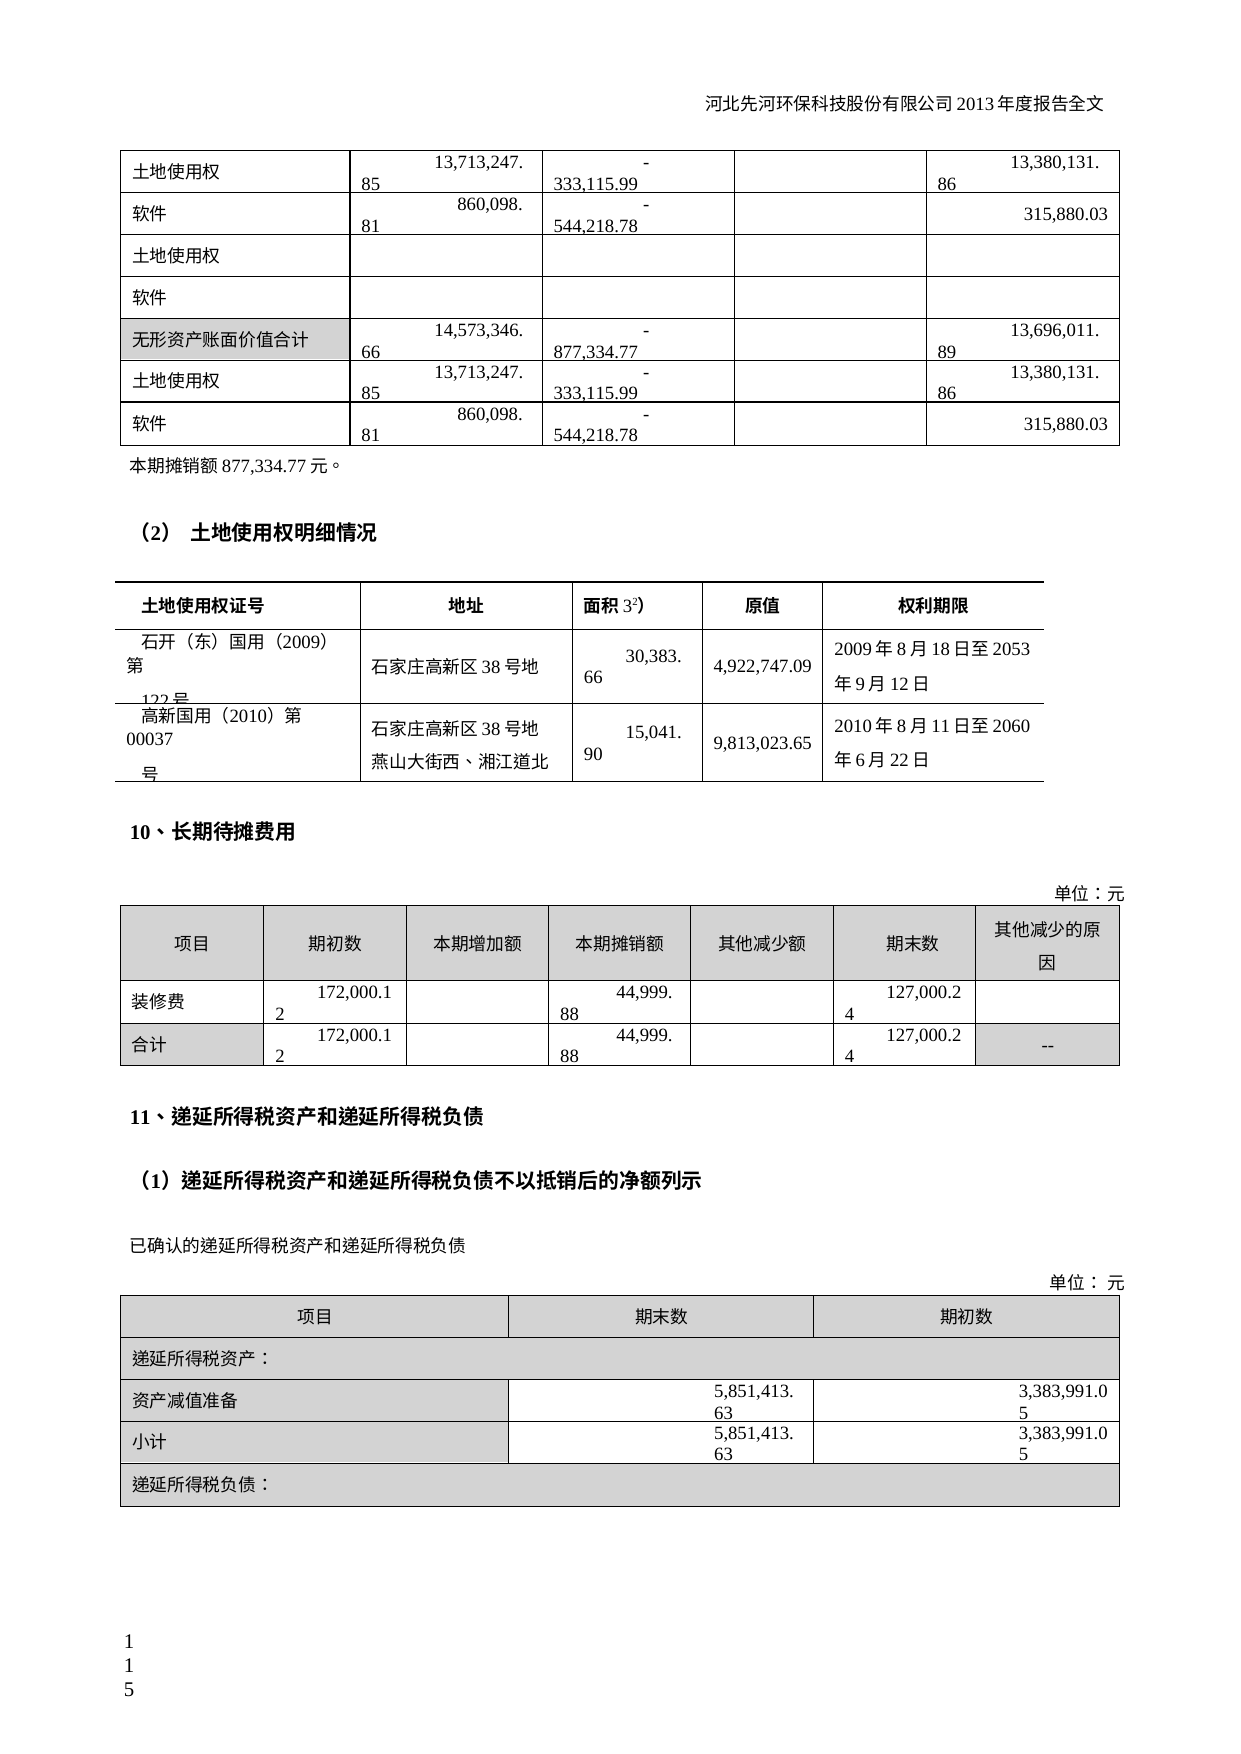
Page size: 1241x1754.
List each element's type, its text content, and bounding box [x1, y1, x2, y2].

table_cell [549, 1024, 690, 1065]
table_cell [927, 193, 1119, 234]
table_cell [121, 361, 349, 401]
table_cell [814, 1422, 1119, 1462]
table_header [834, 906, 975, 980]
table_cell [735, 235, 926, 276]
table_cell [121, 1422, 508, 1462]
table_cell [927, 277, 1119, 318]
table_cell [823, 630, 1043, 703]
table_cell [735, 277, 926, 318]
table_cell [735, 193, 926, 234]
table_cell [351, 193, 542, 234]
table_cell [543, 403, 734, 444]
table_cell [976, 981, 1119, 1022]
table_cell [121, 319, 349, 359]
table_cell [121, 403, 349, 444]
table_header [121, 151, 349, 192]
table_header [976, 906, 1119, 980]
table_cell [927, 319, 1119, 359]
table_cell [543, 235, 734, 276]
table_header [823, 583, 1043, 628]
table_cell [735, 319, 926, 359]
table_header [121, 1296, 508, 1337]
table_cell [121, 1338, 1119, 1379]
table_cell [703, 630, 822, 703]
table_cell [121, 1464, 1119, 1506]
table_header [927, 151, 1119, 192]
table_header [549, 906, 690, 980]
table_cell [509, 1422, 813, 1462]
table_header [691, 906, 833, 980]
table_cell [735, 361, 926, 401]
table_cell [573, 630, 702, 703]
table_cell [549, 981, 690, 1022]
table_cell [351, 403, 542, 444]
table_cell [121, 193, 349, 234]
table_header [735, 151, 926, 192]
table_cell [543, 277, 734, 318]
text 单位：元 [115, 881, 1125, 905]
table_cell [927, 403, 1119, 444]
text （1）递延所得税资产和递延所得税负债不以抵销后的净额列示 [115, 1166, 1125, 1194]
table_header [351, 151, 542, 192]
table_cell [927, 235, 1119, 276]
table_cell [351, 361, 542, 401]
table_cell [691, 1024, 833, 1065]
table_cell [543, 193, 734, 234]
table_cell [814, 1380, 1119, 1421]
text 已确认的递延所得税资产和递延所得税负债 [115, 1234, 1125, 1258]
text 单位： 元 [115, 1270, 1125, 1294]
text 本期摊销额877,334.77元。 [115, 454, 1125, 478]
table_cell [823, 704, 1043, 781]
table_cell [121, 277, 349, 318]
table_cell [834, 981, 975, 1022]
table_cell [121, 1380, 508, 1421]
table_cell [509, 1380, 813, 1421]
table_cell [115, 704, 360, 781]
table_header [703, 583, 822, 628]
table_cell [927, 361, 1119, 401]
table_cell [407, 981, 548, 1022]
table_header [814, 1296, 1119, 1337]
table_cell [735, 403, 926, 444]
text （2） 土地使用权明细情况 [115, 518, 1125, 546]
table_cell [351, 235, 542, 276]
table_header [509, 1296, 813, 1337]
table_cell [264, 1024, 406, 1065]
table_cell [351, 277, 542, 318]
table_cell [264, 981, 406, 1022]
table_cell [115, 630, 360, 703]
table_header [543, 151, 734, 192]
text 11、递延所得税资产和递延所得税负债 [115, 1102, 1125, 1130]
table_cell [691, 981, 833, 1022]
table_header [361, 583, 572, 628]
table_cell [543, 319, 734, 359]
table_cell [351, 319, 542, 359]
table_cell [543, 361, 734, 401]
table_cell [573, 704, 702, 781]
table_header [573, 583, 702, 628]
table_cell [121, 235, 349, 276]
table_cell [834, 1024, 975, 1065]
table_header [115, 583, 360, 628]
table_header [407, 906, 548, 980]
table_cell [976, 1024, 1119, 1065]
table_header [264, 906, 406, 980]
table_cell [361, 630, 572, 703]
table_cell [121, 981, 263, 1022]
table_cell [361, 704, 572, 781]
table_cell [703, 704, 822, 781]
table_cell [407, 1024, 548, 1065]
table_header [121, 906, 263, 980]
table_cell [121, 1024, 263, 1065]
text 10、长期待摊费用 [115, 817, 1125, 846]
